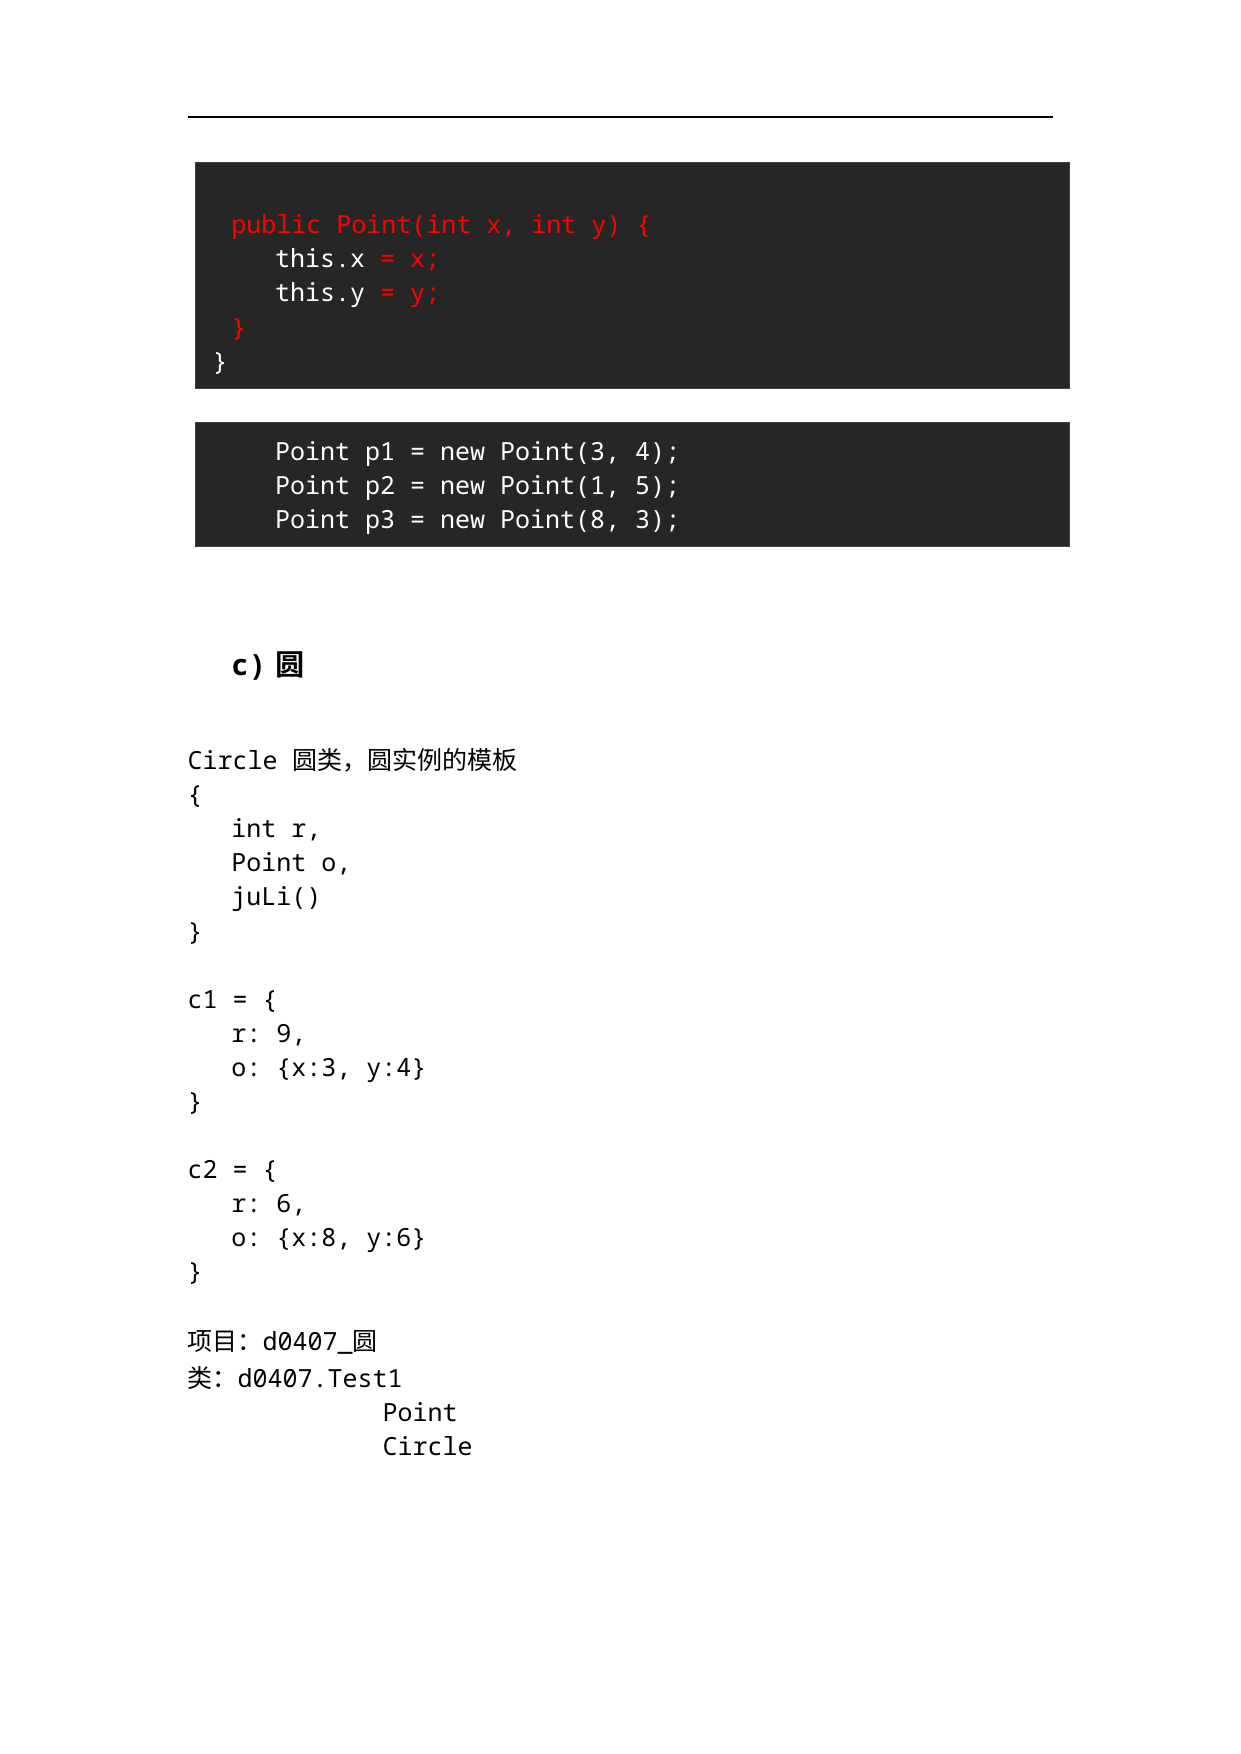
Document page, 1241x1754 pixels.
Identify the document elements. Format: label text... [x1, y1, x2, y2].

text int r, [187, 811, 1053, 845]
text Point o, [187, 845, 1053, 879]
text this.x = x; [196, 230, 1069, 264]
text r: 9, [187, 1015, 1053, 1049]
text 类：d0407.Test1 [187, 1358, 1053, 1394]
text r: 6, [187, 1186, 1053, 1220]
text } [196, 298, 1069, 332]
text this.y = y; [196, 264, 1069, 298]
text Point p1 = new Point(3, 4); [196, 423, 1069, 456]
text public Point(int x, int y) { [196, 196, 1069, 230]
text o: {x:3, y:4} [187, 1049, 1053, 1083]
text } [196, 332, 1069, 388]
text } [187, 913, 1053, 947]
text 项目：d0407_圆 [187, 1322, 1053, 1358]
text } [187, 1254, 1053, 1288]
text Point p2 = new Point(1, 5); [196, 456, 1069, 490]
text juLi() [187, 879, 1053, 913]
text c1 = { [187, 981, 1053, 1015]
text Circle [187, 1428, 1053, 1462]
text Point [187, 1394, 1053, 1428]
text o: {x:8, y:6} [187, 1220, 1053, 1254]
text } [187, 1083, 1053, 1117]
text Circle 圆类，圆实例的模板 [187, 741, 1053, 777]
text { [187, 777, 1053, 811]
text c2 = { [187, 1152, 1053, 1186]
list 圆 [231, 642, 1053, 684]
text Point p3 = new Point(8, 3); [196, 490, 1069, 546]
